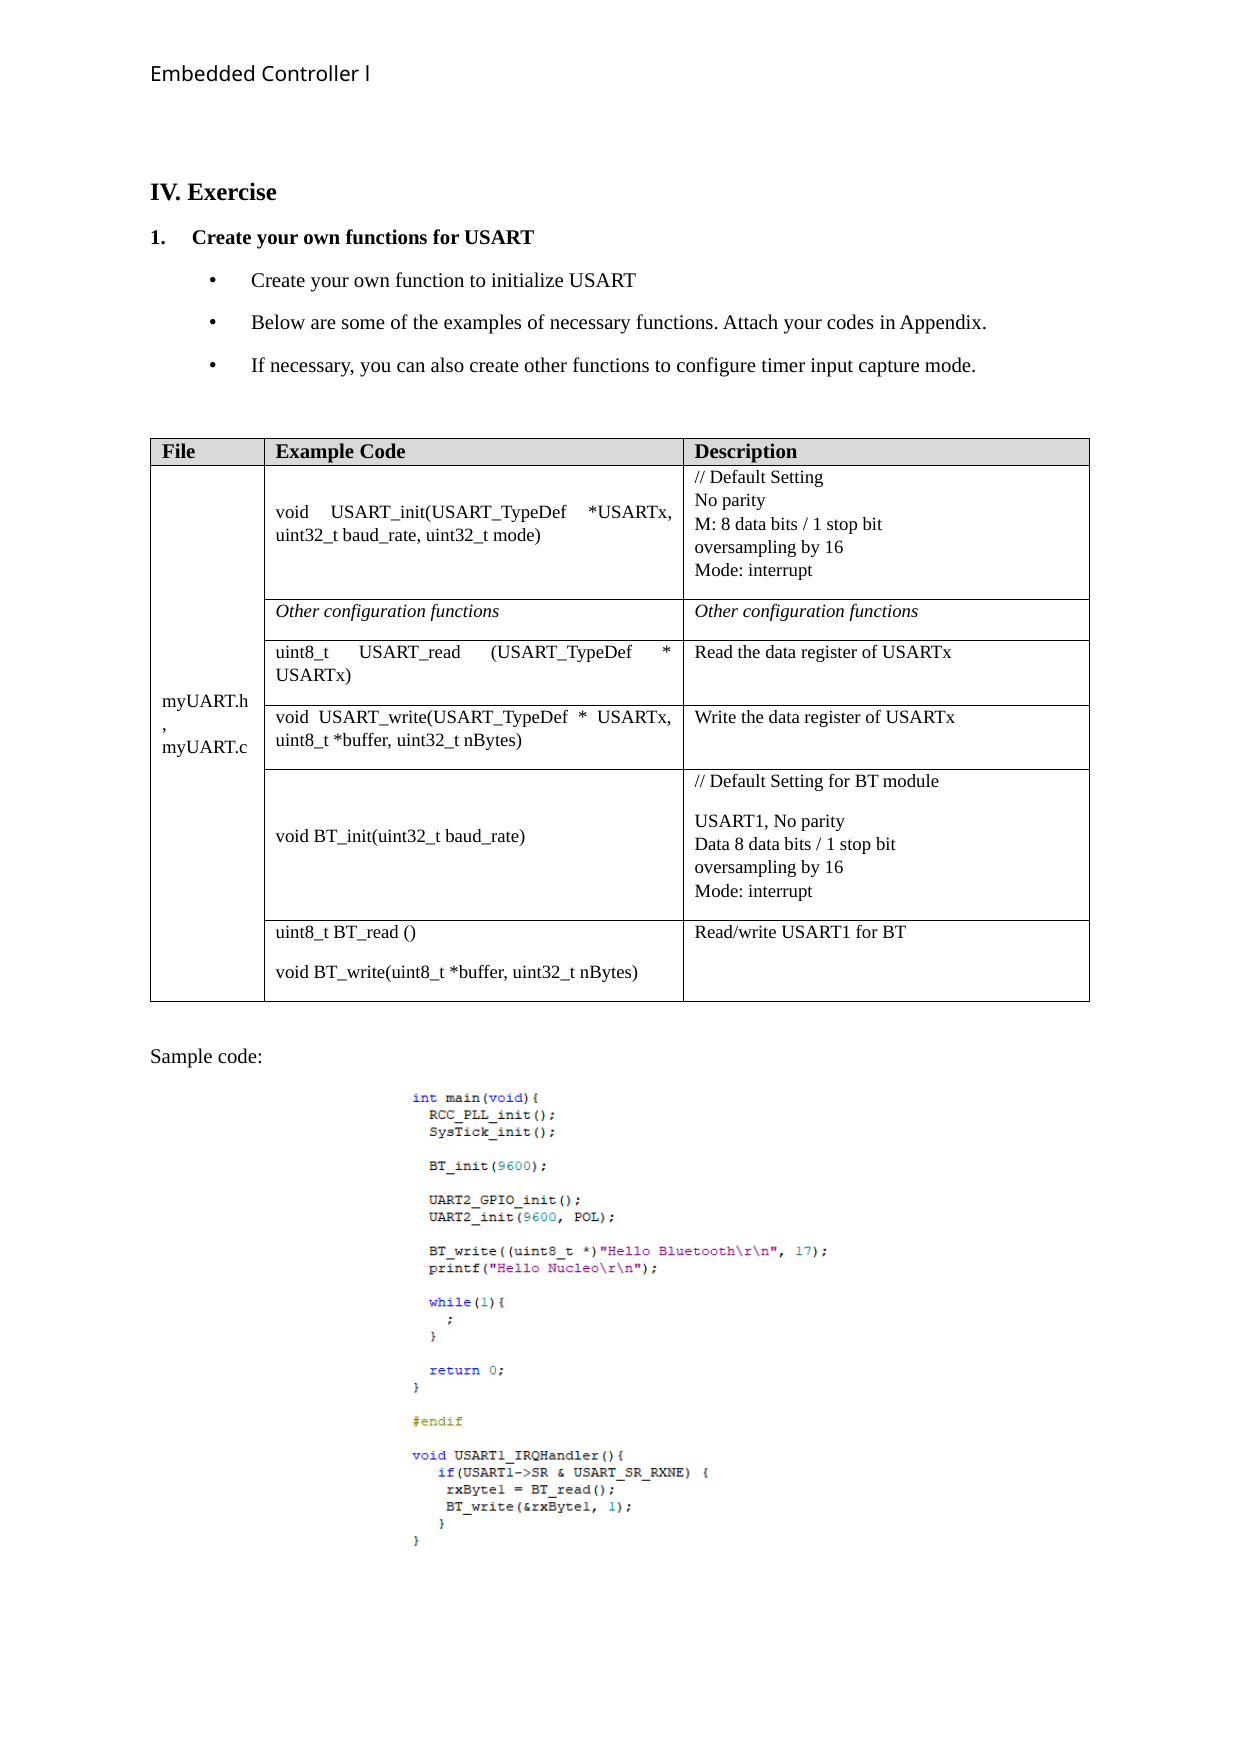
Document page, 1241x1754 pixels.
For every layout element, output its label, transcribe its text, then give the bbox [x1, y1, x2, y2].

table_header File [151, 439, 264, 465]
list Create your own function to initialize USART [209, 267, 1090, 292]
table_cell void USART_init(USART_TypeDef *USARTx, uint32_t baud_rate, uint32_t mode) [265, 466, 683, 599]
table_cell uint8_t USART_read (USART_TypeDef * USARTx) [265, 641, 683, 704]
table_cell Other configuration functions [265, 600, 683, 640]
table_header Example Code [265, 439, 683, 465]
text IV. Exercise [150, 177, 1090, 206]
list If necessary, you can also create other functions to configure timer input capture mode. [209, 353, 1090, 377]
table_cell // Default Setting No parity M: 8 data bits / 1 stop bit oversampling by 16 Mode: interrupt [684, 466, 1089, 599]
table_cell Read the data register of USARTx [684, 641, 1089, 704]
table_cell myUART.h, myUART.c [151, 466, 264, 1001]
list Create your own functions for USART [150, 225, 1090, 249]
table_cell uint8_t BT_read () void BT_write(uint8_t *buffer, uint32_t nBytes) [265, 921, 683, 1001]
table_header Description [684, 439, 1089, 465]
table_cell Other configuration functions [684, 600, 1089, 640]
table_cell // Default Setting for BT module USART1, No parity Data 8 data bits / 1 stop bit oversampling by 16 Mode: interrupt [684, 770, 1089, 919]
text Sample code: [150, 1044, 1090, 1068]
list Below are some of the examples of necessary functions. Attach your codes in Appendix. [209, 310, 1090, 334]
table_cell void USART_write(USART_TypeDef * USARTx, uint8_t *buffer, uint32_t nBytes) [265, 706, 683, 769]
picture [410, 1086, 830, 1549]
table_cell void BT_init(uint32_t baud_rate) [265, 770, 683, 919]
table_cell Read/write USART1 for BT [684, 921, 1089, 1001]
table_cell Write the data register of USARTx [684, 706, 1089, 769]
